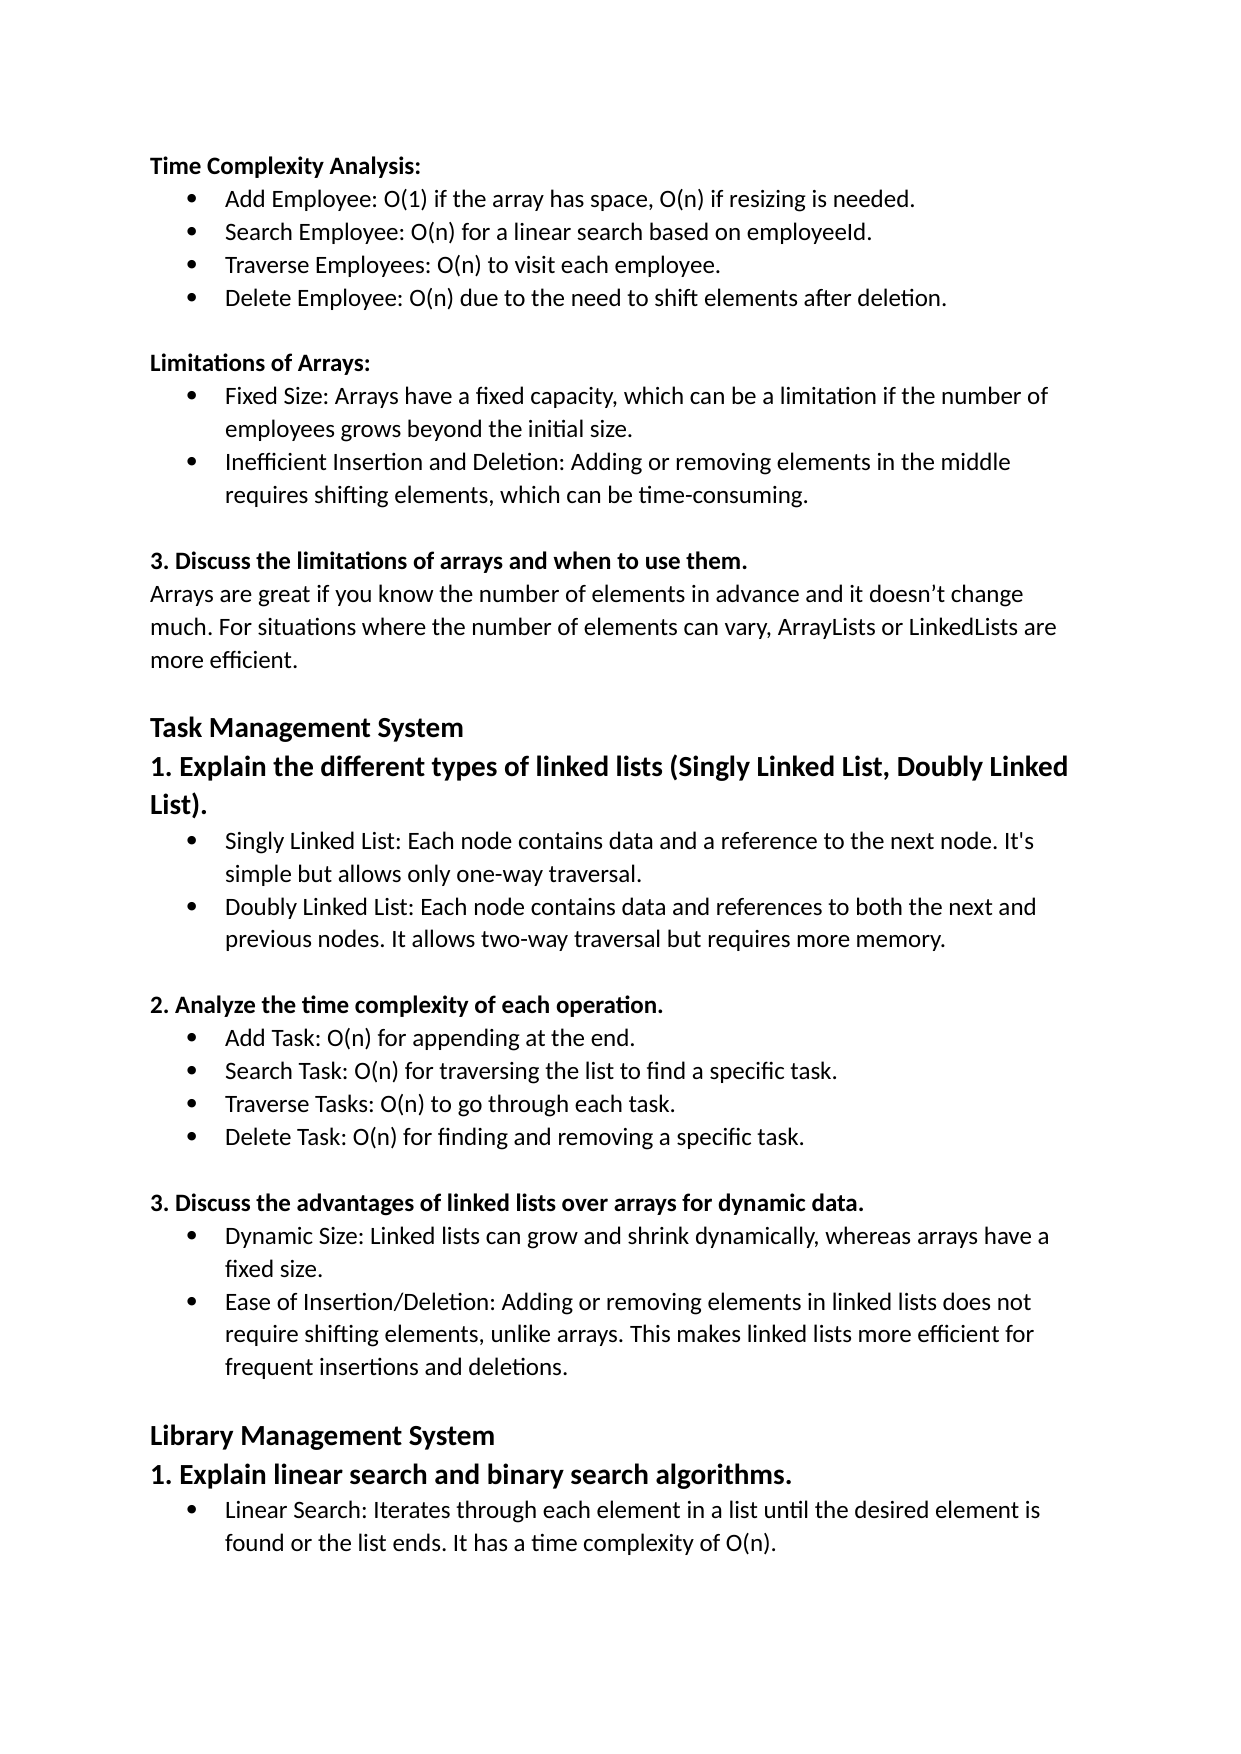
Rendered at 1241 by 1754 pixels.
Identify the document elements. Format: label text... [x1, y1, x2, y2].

list Inefficient Insertion and Deletion: Adding or removing elements in the middle requires shifting elements, which can be time-consuming. [187, 446, 1090, 510]
list Add Employee: O(1) if the array has space, O(n) if resizing is needed. [187, 183, 1090, 213]
list Traverse Employees: O(n) to visit each employee. [187, 249, 1090, 279]
list Search Task: O(n) for traversing the list to find a specific task. [187, 1055, 1090, 1086]
list Doubly Linked List: Each node contains data and references to both the next and previous nodes. It allows two-way traversal but requires more memory. [187, 891, 1090, 954]
list Fixed Size: Arrays have a fixed capacity, which can be a limitation if the number of employees grows beyond the initial size. [187, 380, 1090, 444]
list Search Employee: O(n) for a linear search based on employeeId. [187, 216, 1090, 246]
text Arrays are great if you know the number of elements in advance and it doesn’t change much. For situations where the number of elements can vary, ArrayLists or LinkedLists are more efficient. [150, 578, 1090, 674]
list Ease of Insertion/Deletion: Adding or removing elements in linked lists does not require shifting elements, unlike arrays. This makes linked lists more efficient for frequent insertions and deletions. [187, 1286, 1090, 1382]
text Limitations of Arrays: [150, 347, 1090, 378]
text 1. Explain the different types of linked lists (Singly Linked List, Doubly Linked List). [150, 748, 1090, 822]
text 3. Discuss the advantages of linked lists over arrays for dynamic data. [150, 1187, 1090, 1217]
text 2. Analyze the time complexity of each operation. [150, 989, 1090, 1020]
text Time Complexity Analysis: [150, 150, 1090, 181]
list Linear Search: Iterates through each element in a list until the desired element is found or the list ends. It has a time complexity of O(n). [187, 1494, 1090, 1558]
text 1. Explain linear search and binary search algorithms. [150, 1456, 1090, 1491]
list Singly Linked List: Each node contains data and a reference to the next node. It's simple but allows only one-way traversal. [187, 825, 1090, 888]
list Add Task: O(n) for appending at the end. [187, 1022, 1090, 1053]
text Task Management System [150, 709, 1090, 745]
list Delete Employee: O(n) due to the need to shift elements after deletion. [187, 282, 1090, 312]
text Library Management System [150, 1417, 1090, 1453]
list Traverse Tasks: O(n) to go through each task. [187, 1088, 1090, 1119]
text 3. Discuss the limitations of arrays and when to use them. [150, 545, 1090, 576]
list Dynamic Size: Linked lists can grow and shrink dynamically, whereas arrays have a fixed size. [187, 1220, 1090, 1283]
list Delete Task: O(n) for finding and removing a specific task. [187, 1121, 1090, 1152]
